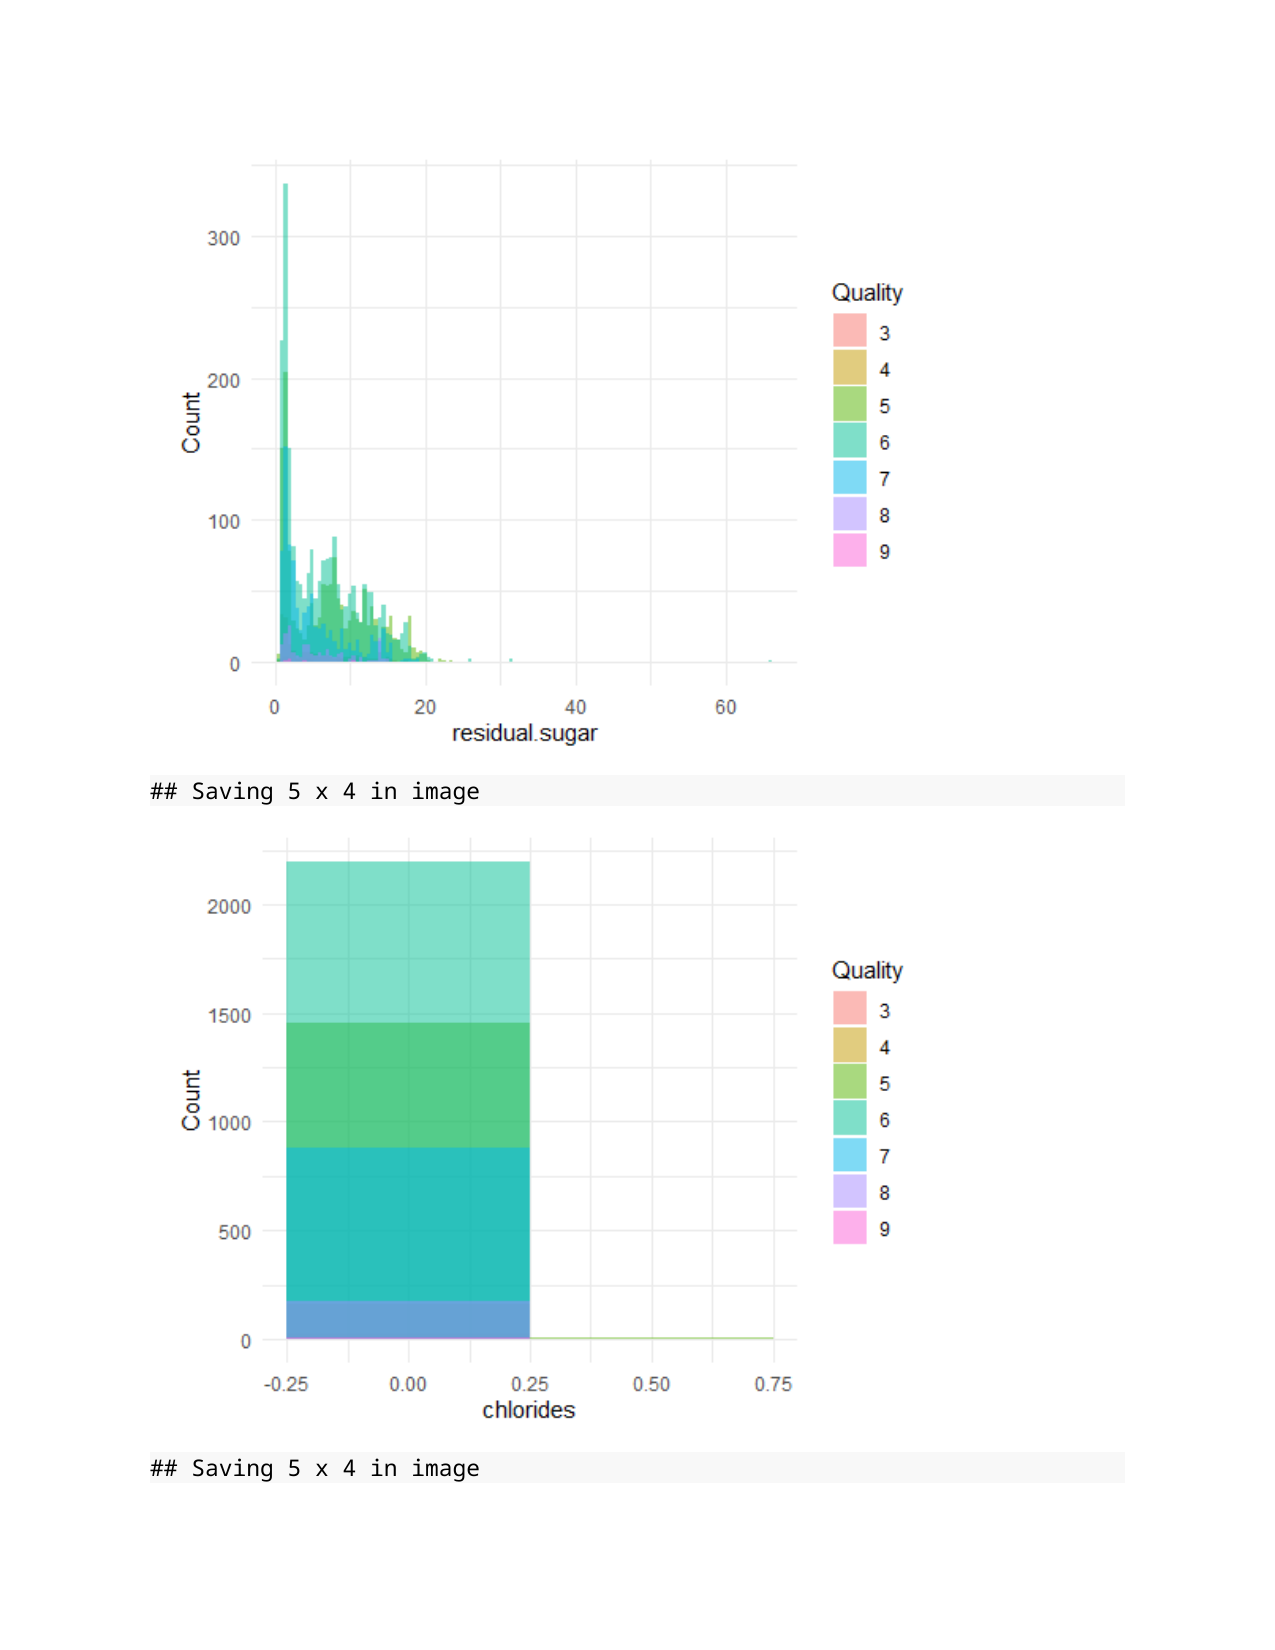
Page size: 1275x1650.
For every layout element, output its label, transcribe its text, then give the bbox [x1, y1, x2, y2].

picture [168, 150, 927, 757]
picture [168, 827, 927, 1434]
text ## Saving 5 x 4 in image [150, 1452, 1125, 1483]
text ## Saving 5 x 4 in image [150, 775, 1125, 806]
